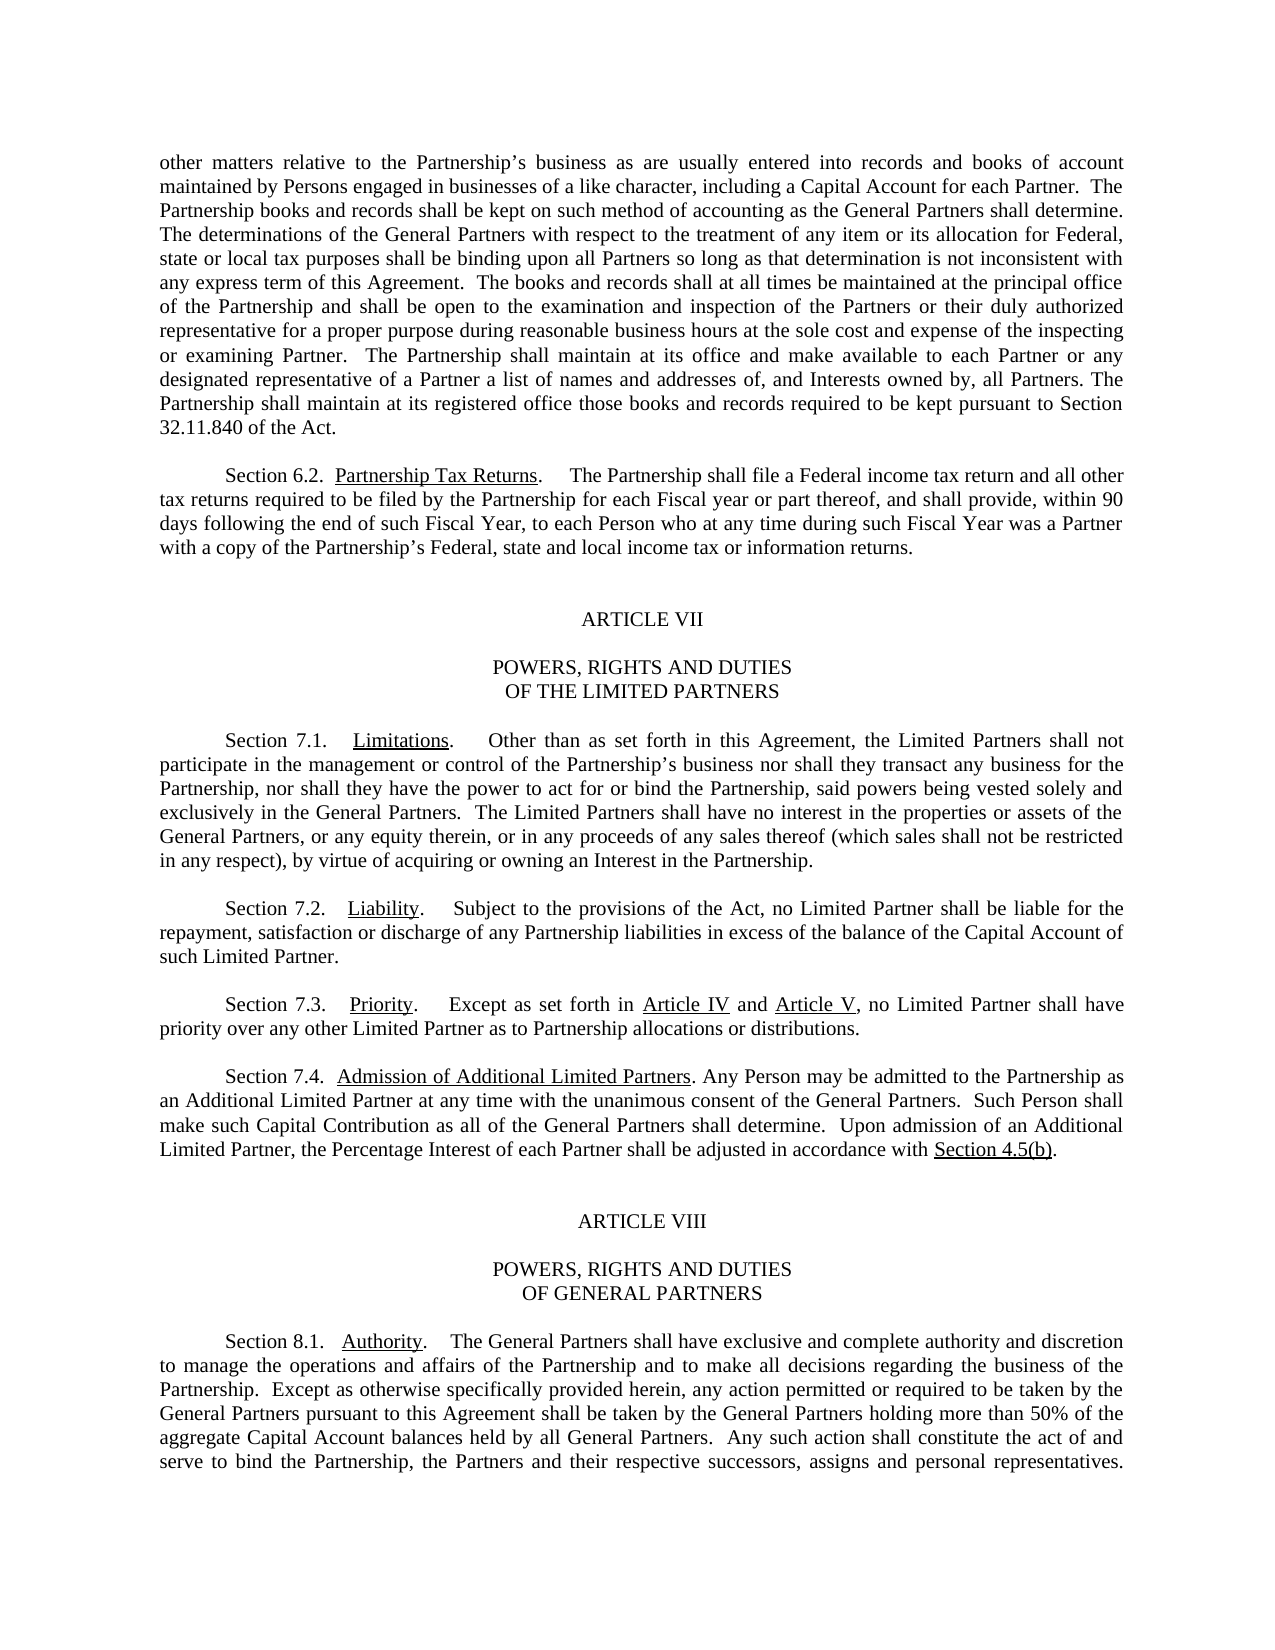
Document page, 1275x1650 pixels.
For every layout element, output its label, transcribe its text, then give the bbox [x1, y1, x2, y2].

text POWERS, RIGHTS AND DUTIES [159, 1257, 1125, 1281]
text Section 7.2. Liability. Subject to the provisions of the Act, no Limited Partner shall be liable for the repayment, satisfaction or discharge of any Partnership liabilities in excess of the balance of the Capital Account of such Limited Partner. [159, 896, 1125, 968]
text ARTICLE VIII [159, 1209, 1125, 1233]
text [159, 150, 1125, 439]
text OF THE LIMITED PARTNERS [159, 679, 1125, 703]
text Section 7.3. Priority. Except as set forth in Article IV and Article V, no Limited Partner shall have priority over any other Limited Partner as to Partnership allocations or distributions. [159, 992, 1125, 1040]
text ARTICLE VII [159, 607, 1125, 631]
text Section 7.4. Admission of Additional Limited Partners. Any Person may be admitted to the Partnership as an Additional Limited Partner at any time with the unanimous consent of the General Partners. Such Person shall make such Capital Contribution as all of the General Partners shall determine. Upon admission of an Additional Limited Partner, the Percentage Interest of each Partner shall be adjusted in accordance with Section 4.5(b). [159, 1064, 1125, 1161]
text OF GENERAL PARTNERS [159, 1281, 1125, 1305]
text Section 7.1. Limitations. Other than as set forth in this Agreement, the Limited Partners shall not participate in the management or control of the Partnership’s business nor shall they transact any business for the Partnership, nor shall they have the power to act for or bind the Partnership, said powers being vested solely and exclusively in the General Partners. The Limited Partners shall have no interest in the properties or assets of the General Partners, or any equity therein, or in any proceeds of any sales thereof (which sales shall not be restricted in any respect), by virtue of acquiring or owning an Interest in the Partnership. [159, 727, 1125, 872]
text POWERS, RIGHTS AND DUTIES [159, 655, 1125, 679]
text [159, 1329, 1125, 1473]
text Section 6.2. Partnership Tax Returns. The Partnership shall file a Federal income tax return and all other tax returns required to be filed by the Partnership for each Fiscal year or part thereof, and shall provide, within 90 days following the end of such Fiscal Year, to each Person who at any time during such Fiscal Year was a Partner with a copy of the Partnership’s Federal, state and local income tax or information returns. [159, 463, 1125, 559]
